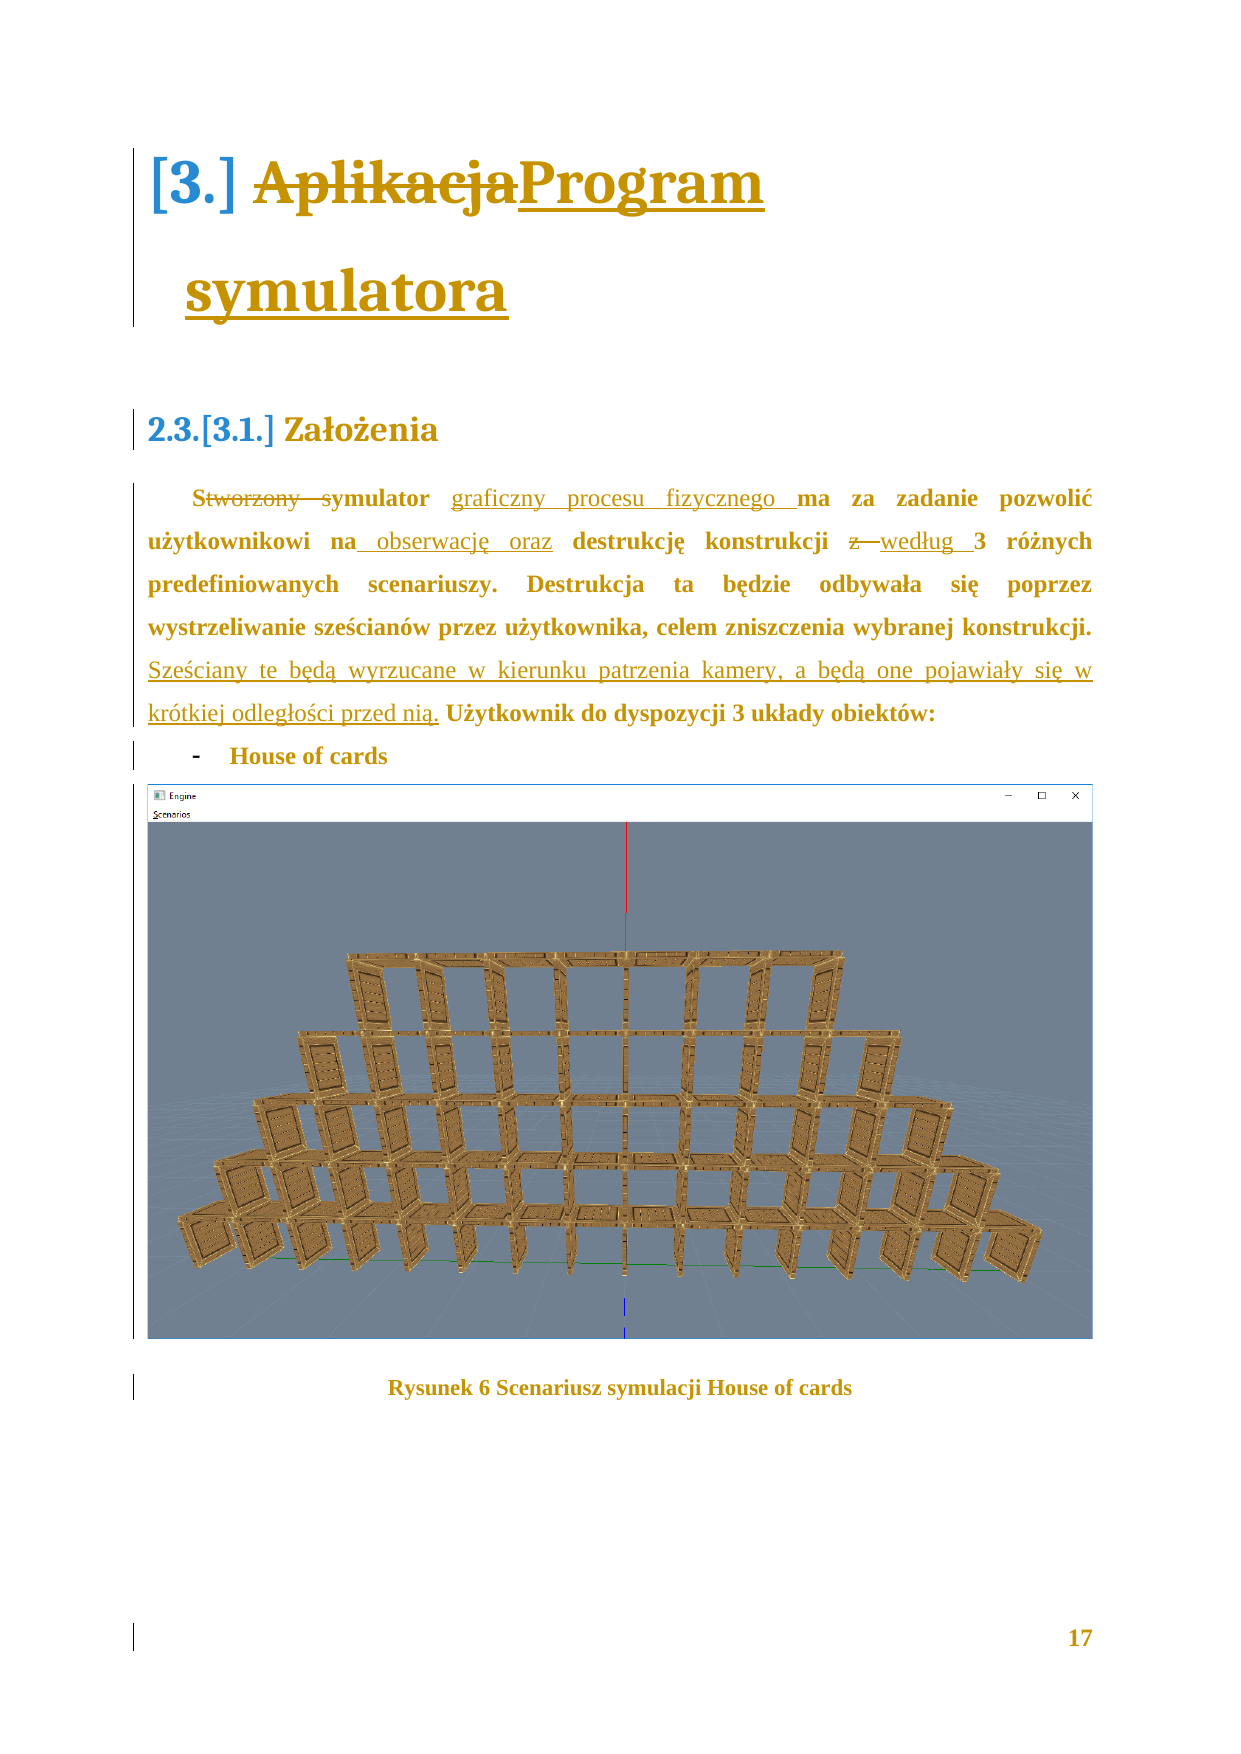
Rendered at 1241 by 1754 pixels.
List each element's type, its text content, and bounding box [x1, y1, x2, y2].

text Symulator ma za zadanie pozwolić użytkownikowi na destrukcję konstrukcji 3 różnych predefiniowanych scenariuszy. Destrukcja ta będzie odbywała się poprzez wystrzeliwanie sześcianów przez użytkownika, celem zniszczenia wybranej konstrukcji. Użytkownik do dyspozycji 3 układy obiektów: [148, 682, 1093, 727]
picture [147, 784, 1093, 1339]
list House of cards [192, 741, 1093, 770]
text Symulator ma za zadanie pozwolić użytkownikowi na destrukcję konstrukcji 3 różnych predefiniowanych scenariuszy. Destrukcja ta będzie odbywała się poprzez wystrzeliwanie sześcianów przez użytkownika, celem zniszczenia wybranej konstrukcji. Użytkownik do dyspozycji 3 układy obiektów: [148, 483, 1093, 680]
text Założenia [148, 409, 1093, 450]
